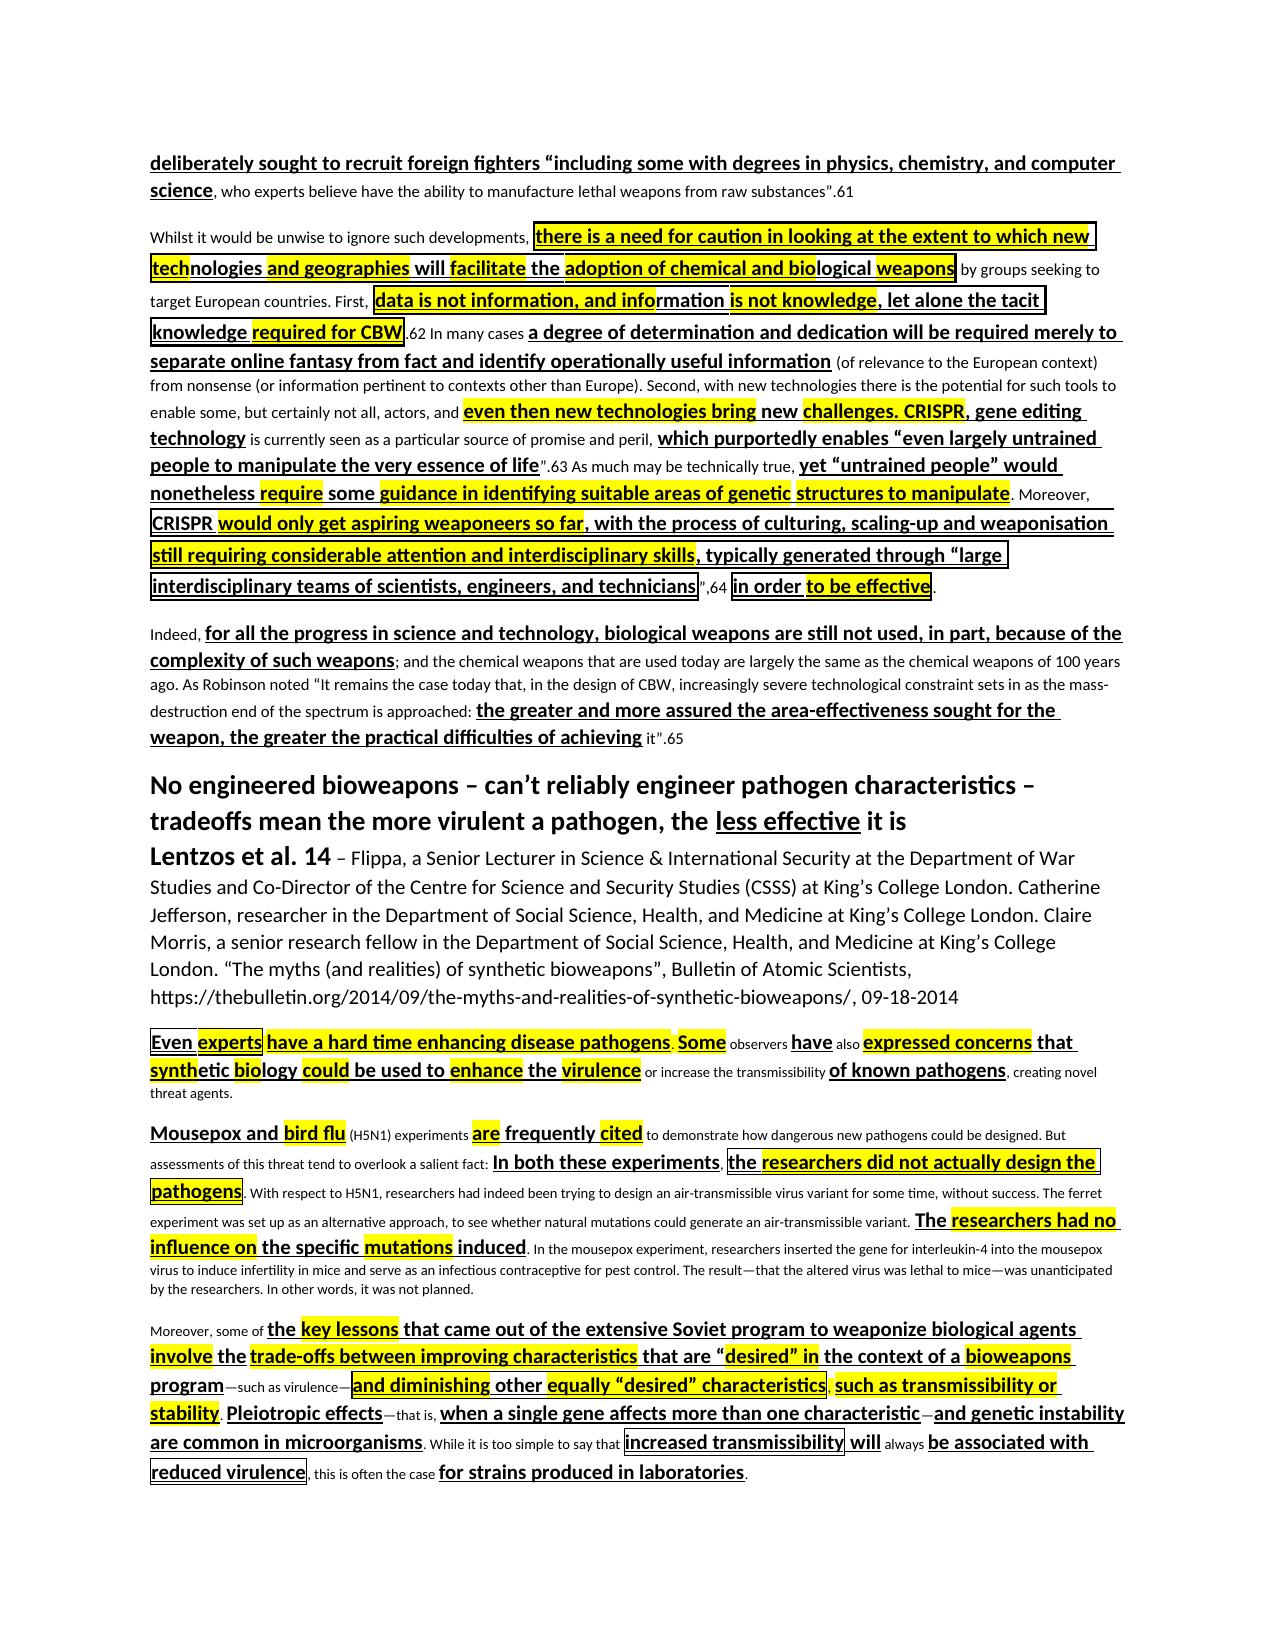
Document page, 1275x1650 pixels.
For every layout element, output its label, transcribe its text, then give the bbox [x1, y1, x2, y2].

subtitle No engineered bioweapons – can’t reliably engineer pathogen characteristics – tradeoffs mean the more virulent a pathogen, the less effective it is [150, 768, 1125, 837]
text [150, 150, 1125, 203]
text Indeed, for all the progress in science and technology, biological weapons are still not used, in part, because of the complexity of such weapons; and the chemical weapons that are used today are largely the same as the chemical weapons of 100 years ago. As Robinson noted “It remains the case today that, in the design of CBW, increasingly severe technological constraint sets in as the mass-destruction end of the spectrum is approached: the greater and more assured the area-effectiveness sought for the weapon, the greater the practical difficulties of achieving it”.65 [150, 620, 1125, 749]
text Whilst it would be unwise to ignore such developments, there is a need for caution in looking at the extent to which new technologies and geographies will facilitate the adoption of chemical and biological weapons by groups seeking to target European countries. First, data is not information, and information is not knowledge, let alone the tacit knowledge required for CBW.62 In many cases a degree of determination and dedication will be required merely to separate online fantasy from fact and identify operationally useful information (of relevance to the European context) from nonsense (or information pertinent to contexts other than Europe). Second, with new technologies there is the potential for such tools to enable some, but certainly not all, actors, and even then new technologies bring new challenges. CRISPR, gene editing technology is currently seen as a particular source of promise and peril, which purportedly enables “even largely untrained people to manipulate the very essence of life”.63 As much may be technically true, yet “untrained people” would nonetheless require some guidance in identifying suitable areas of genetic structures to manipulate. Moreover, CRISPR would only get aspiring weaponeers so far, with the process of culturing, scaling-up and weaponisation still requiring considerable attention and interdisciplinary skills, typically generated through “large interdisciplinary teams of scientists, engineers, and technicians”,64 in order to be effective. [150, 221, 1125, 601]
text Even experts have a hard time enhancing disease pathogens. Some observers have also expressed concerns that synthetic biology could be used to enhance the virulence or increase the transmissibility of known pathogens, creating novel threat agents. [150, 1028, 1125, 1102]
text Lentzos et al. 14 – Flippa, a Senior Lecturer in Science & International Security at the Department of War Studies and Co-Director of the Centre for Science and Security Studies (CSSS) at King’s College London. Catherine Jefferson, researcher in the Department of Social Science, Health, and Medicine at King’s College London. Claire Morris, a senior research fellow in the Department of Social Science, Health, and Medicine at King’s College London. “The myths (and realities) of synthetic bioweapons”, Bulletin of Atomic Scientists, https://thebulletin.org/2014/09/the-myths-and-realities-of-synthetic-bioweapons/, 09-18-2014 [150, 839, 1125, 1009]
text Moreover, some of the key lessons that came out of the extensive Soviet program to weaponize biological agents involve the trade-offs between improving characteristics that are “desired” in the context of a bioweapons program—such as virulence—and diminishing other equally “desired” characteristics, such as transmissibility or stability. Pleiotropic effects—that is, when a single gene affects more than one characteristic—and genetic instability are common in microorganisms. While it is too simple to say that increased transmissibility will always be associated with reduced virulence, this is often the case for strains produced in laboratories. [150, 1316, 1125, 1485]
text Mousepox and bird flu (H5N1) experiments are frequently cited to demonstrate how dangerous new pathogens could be designed. But assessments of this threat tend to overlook a salient fact: In both these experiments, the researchers did not actually design the pathogens. With respect to H5N1, researchers had indeed been trying to design an air-transmissible virus variant for some time, without success. The ferret experiment was set up as an alternative approach, to see whether natural mutations could generate an air-transmissible variant. The researchers had no influence on the specific mutations induced. In the mousepox experiment, researchers inserted the gene for interleukin-4 into the mousepox virus to induce infertility in mice and serve as an infectious contraceptive for pest control. The result—that the altered virus was lethal to mice—was unanticipated by the researchers. In other words, it was not planned. [150, 1120, 1125, 1298]
